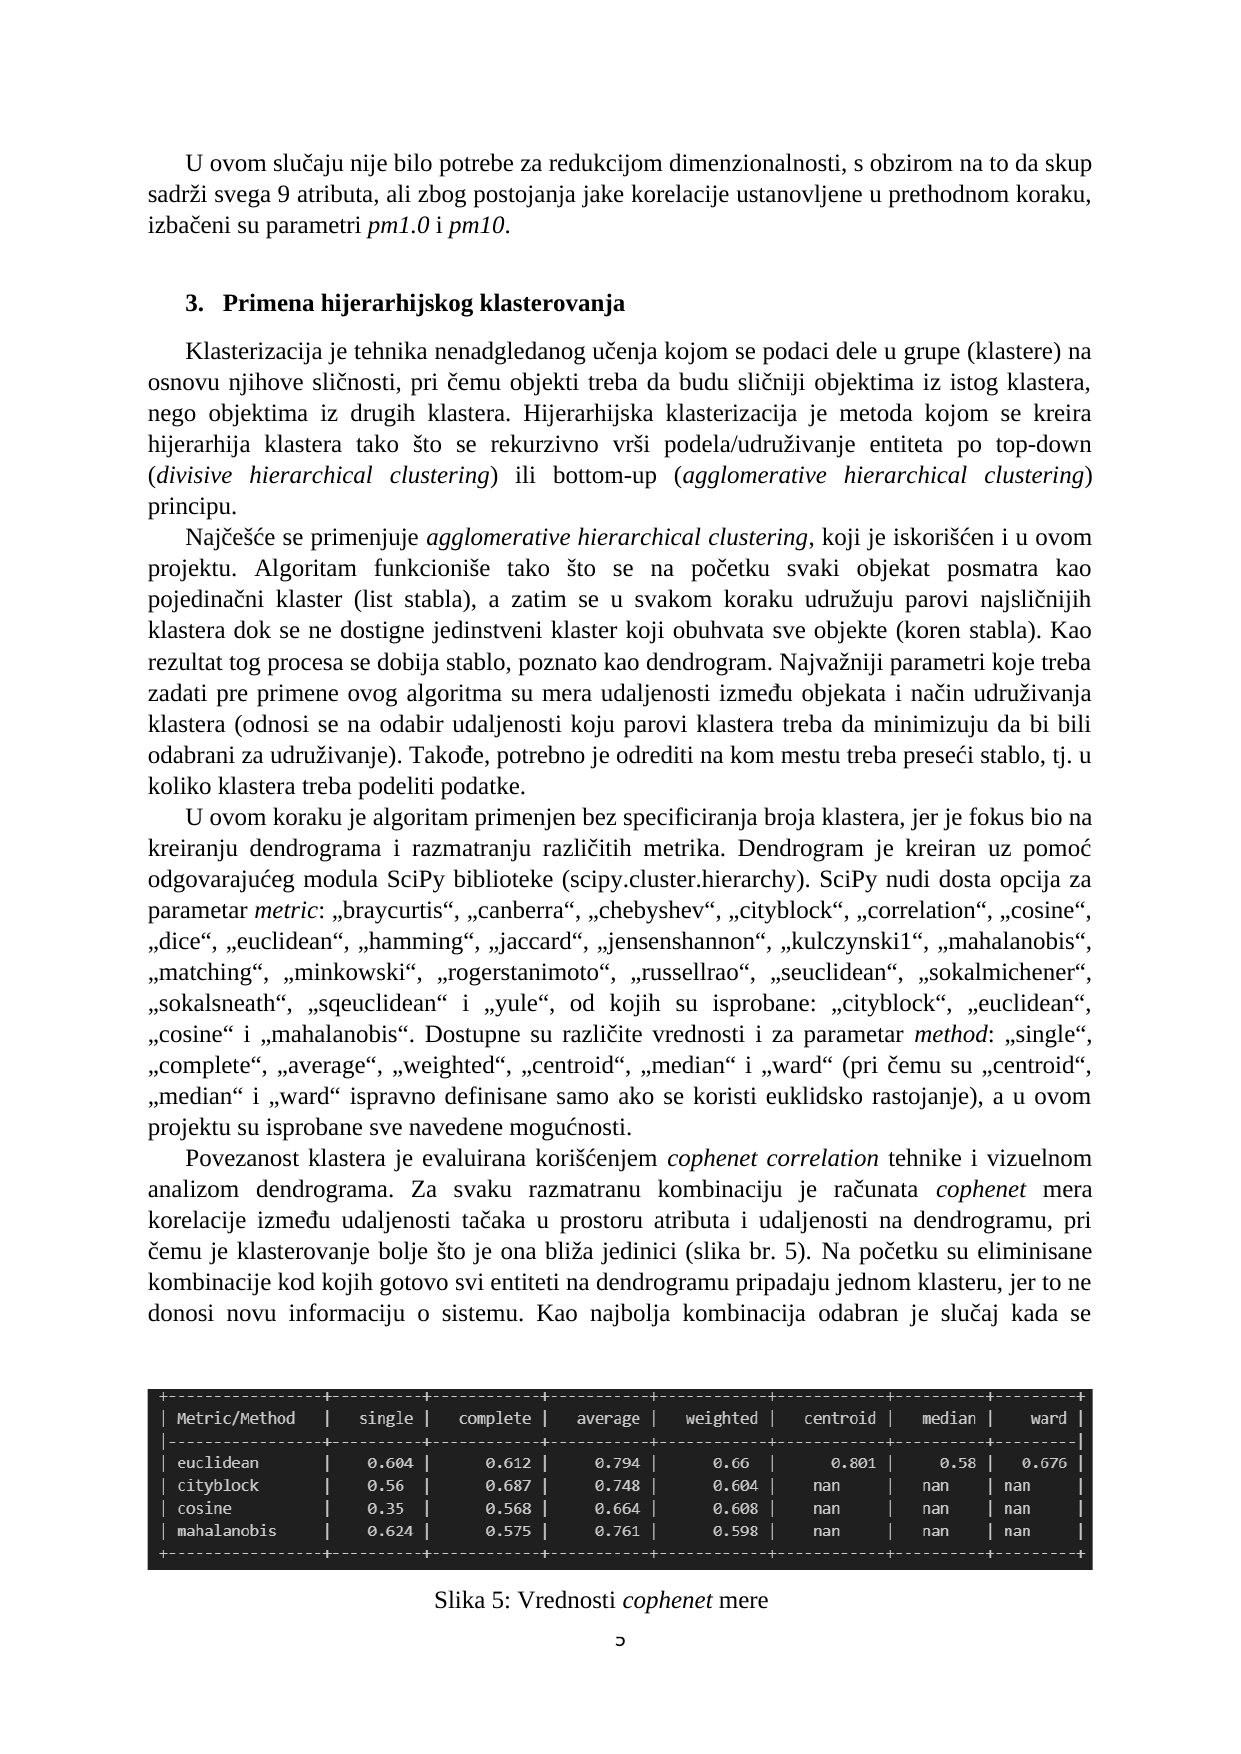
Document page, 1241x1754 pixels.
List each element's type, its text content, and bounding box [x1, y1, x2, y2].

text Klasterizacija je tehnika nenadgledanog učenja kojom se podaci dele u grupe (klastere) na osnovu njihove sličnosti, pri čemu objekti treba da budu sličniji objektima iz istog klastera, nego objektima iz drugih klastera. Hijerarhijska klasterizacija je metoda kojom se kreira hijerarhija klastera tako što se rekurzivno vrši podela/udruživanje entiteta po top-down (divisive hierarchical clustering) ili bottom-up (agglomerative hierarchical clustering) principu. [148, 336, 1093, 520]
text U ovom koraku je algoritam primenjen bez specificiranja broja klastera, jer je fokus bio na kreiranju dendrograma i razmatranju različitih metrika. Dendrogram je kreiran uz pomoć odgovarajućeg modula SciPy biblioteke (scipy.cluster.hierarchy). SciPy nudi dosta opcija za parametar metric: „braycurtis“, „canberra“, „chebyshev“, „cityblock“, „correlation“, „cosine“, „dice“, „euclidean“, „hamming“, „jaccard“, „jensenshannon“, „kulczynski1“, „mahalanobis“, „matching“, „minkowski“, „rogerstanimoto“, „russellrao“, „seuclidean“, „sokalmichener“, „sokalsneath“, „sqeuclidean“ i „yule“, od kojih su isprobane: „cityblock“, „euclidean“, „cosine“ i „mahalanobis“. Dostupne su različite vrednosti i za parametar method: „single“, „complete“, „average“, „weighted“, „centroid“, „median“ i „ward“ (pri čemu su „centroid“, „median“ i „ward“ ispravno definisane samo ako se koristi euklidsko rastojanje), a u ovom projektu su isprobane sve navedene mogućnosti. [148, 802, 1093, 1141]
text U ovom slučaju nije bilo potrebe za redukcijom dimenzionalnosti, s obzirom na to da skup sadrži svega 9 atributa, ali zbog postojanja jake korelacije ustanovljene u prethodnom koraku, izbačeni su parametri pm1.0 i pm10. [148, 148, 1093, 238]
list Primena hijerarhijskog klasterovanja [185, 288, 1093, 317]
text Najčešće se primenjuje agglomerative hierarchical clustering, koji je iskorišćen i u ovom projektu. Algoritam funkcioniše tako što se na početku svaki objekat posmatra kao pojedinačni klaster (list stabla), a zatim se u svakom koraku udružuju parovi najsličnijih klastera dok se ne dostigne jedinstveni klaster koji obuhvata sve objekte (koren stabla). Kao rezultat tog procesa se dobija stablo, poznato kao dendrogram. Najvažniji parametri koje treba zadati pre primene ovog algoritma su mera udaljenosti između objekata i način udruživanja klastera (odnosi se na odabir udaljenosti koju parovi klastera treba da minimizuju da bi bili odabrani za udruživanje). Takođe, potrebno je odrediti na kom mestu treba preseći stablo, tj. u koliko klastera treba podeliti podatke. [148, 522, 1093, 799]
picture [147, 1389, 1093, 1570]
